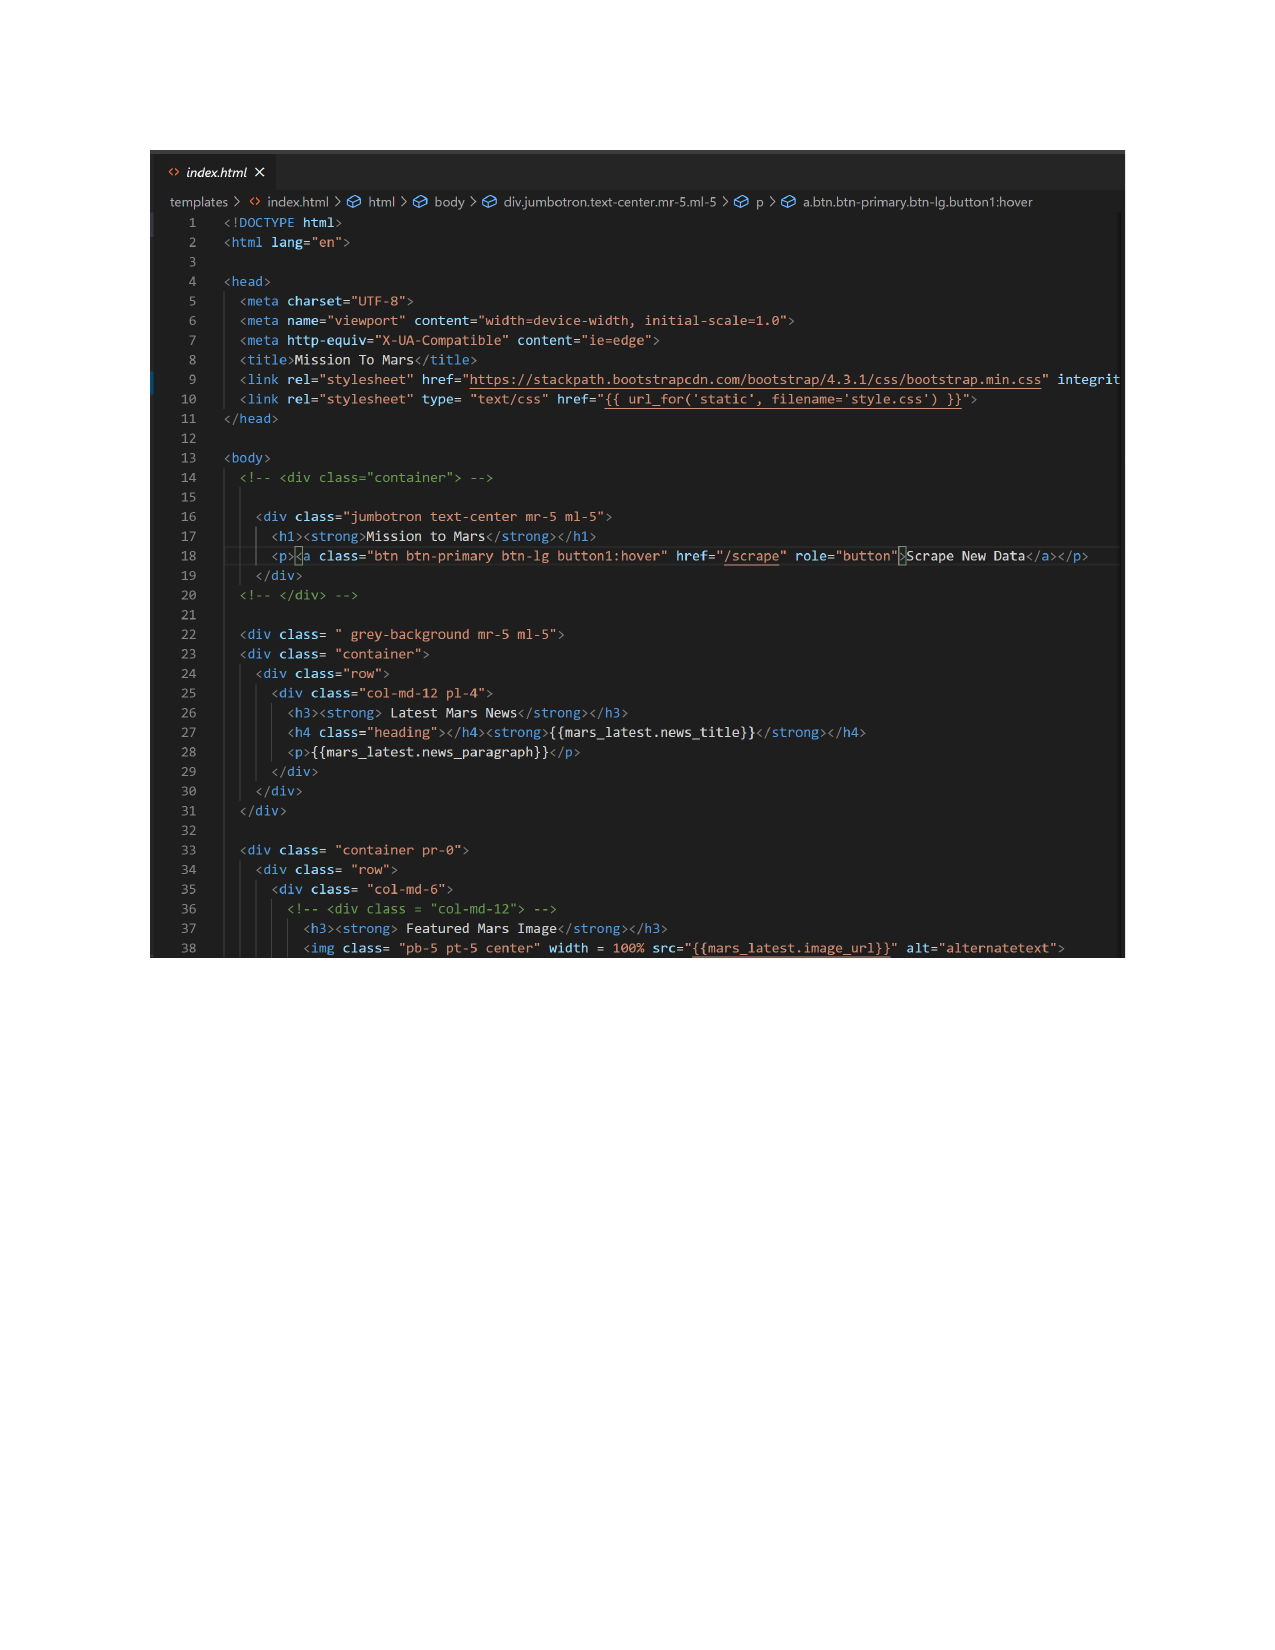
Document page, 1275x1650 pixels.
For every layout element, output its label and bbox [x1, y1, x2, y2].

picture [150, 150, 1125, 958]
